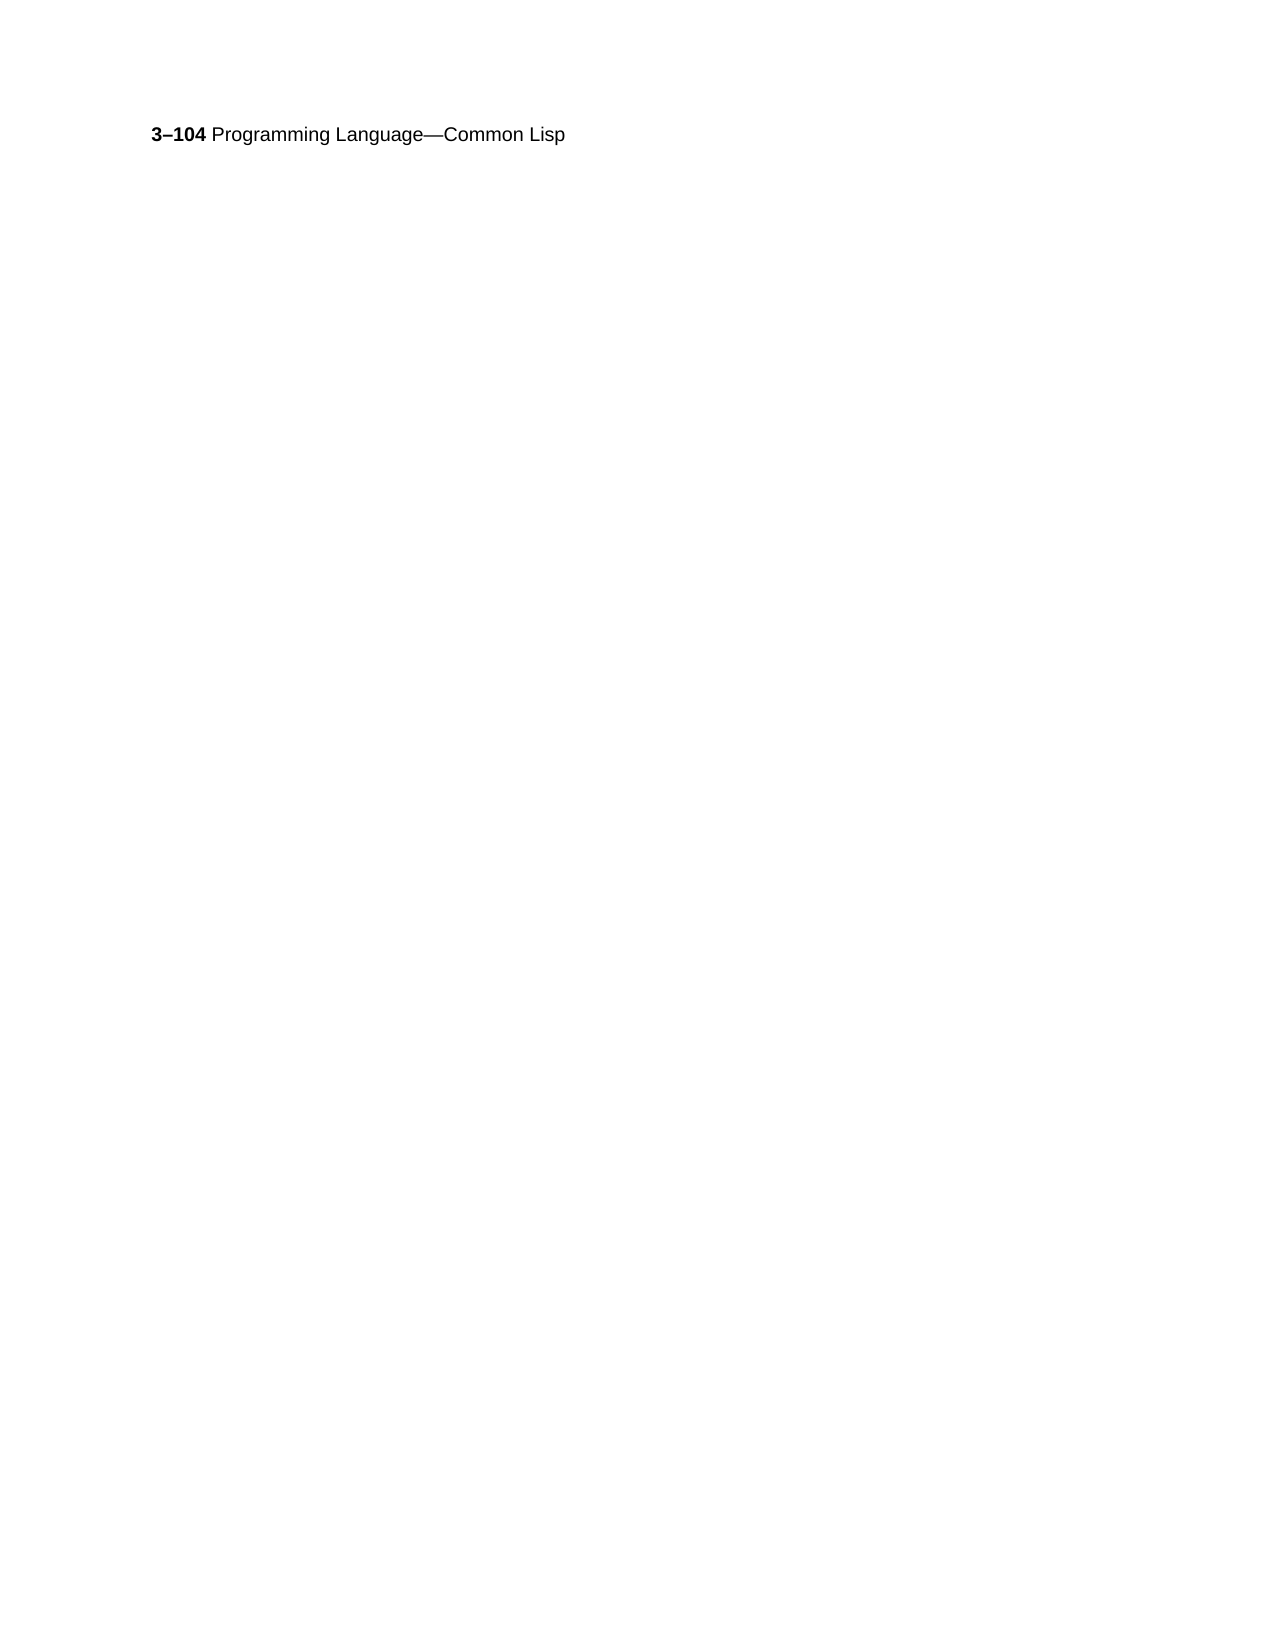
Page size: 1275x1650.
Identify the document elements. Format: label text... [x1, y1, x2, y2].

text 3–104 Programming Language—Common Lisp [151, 123, 1150, 146]
